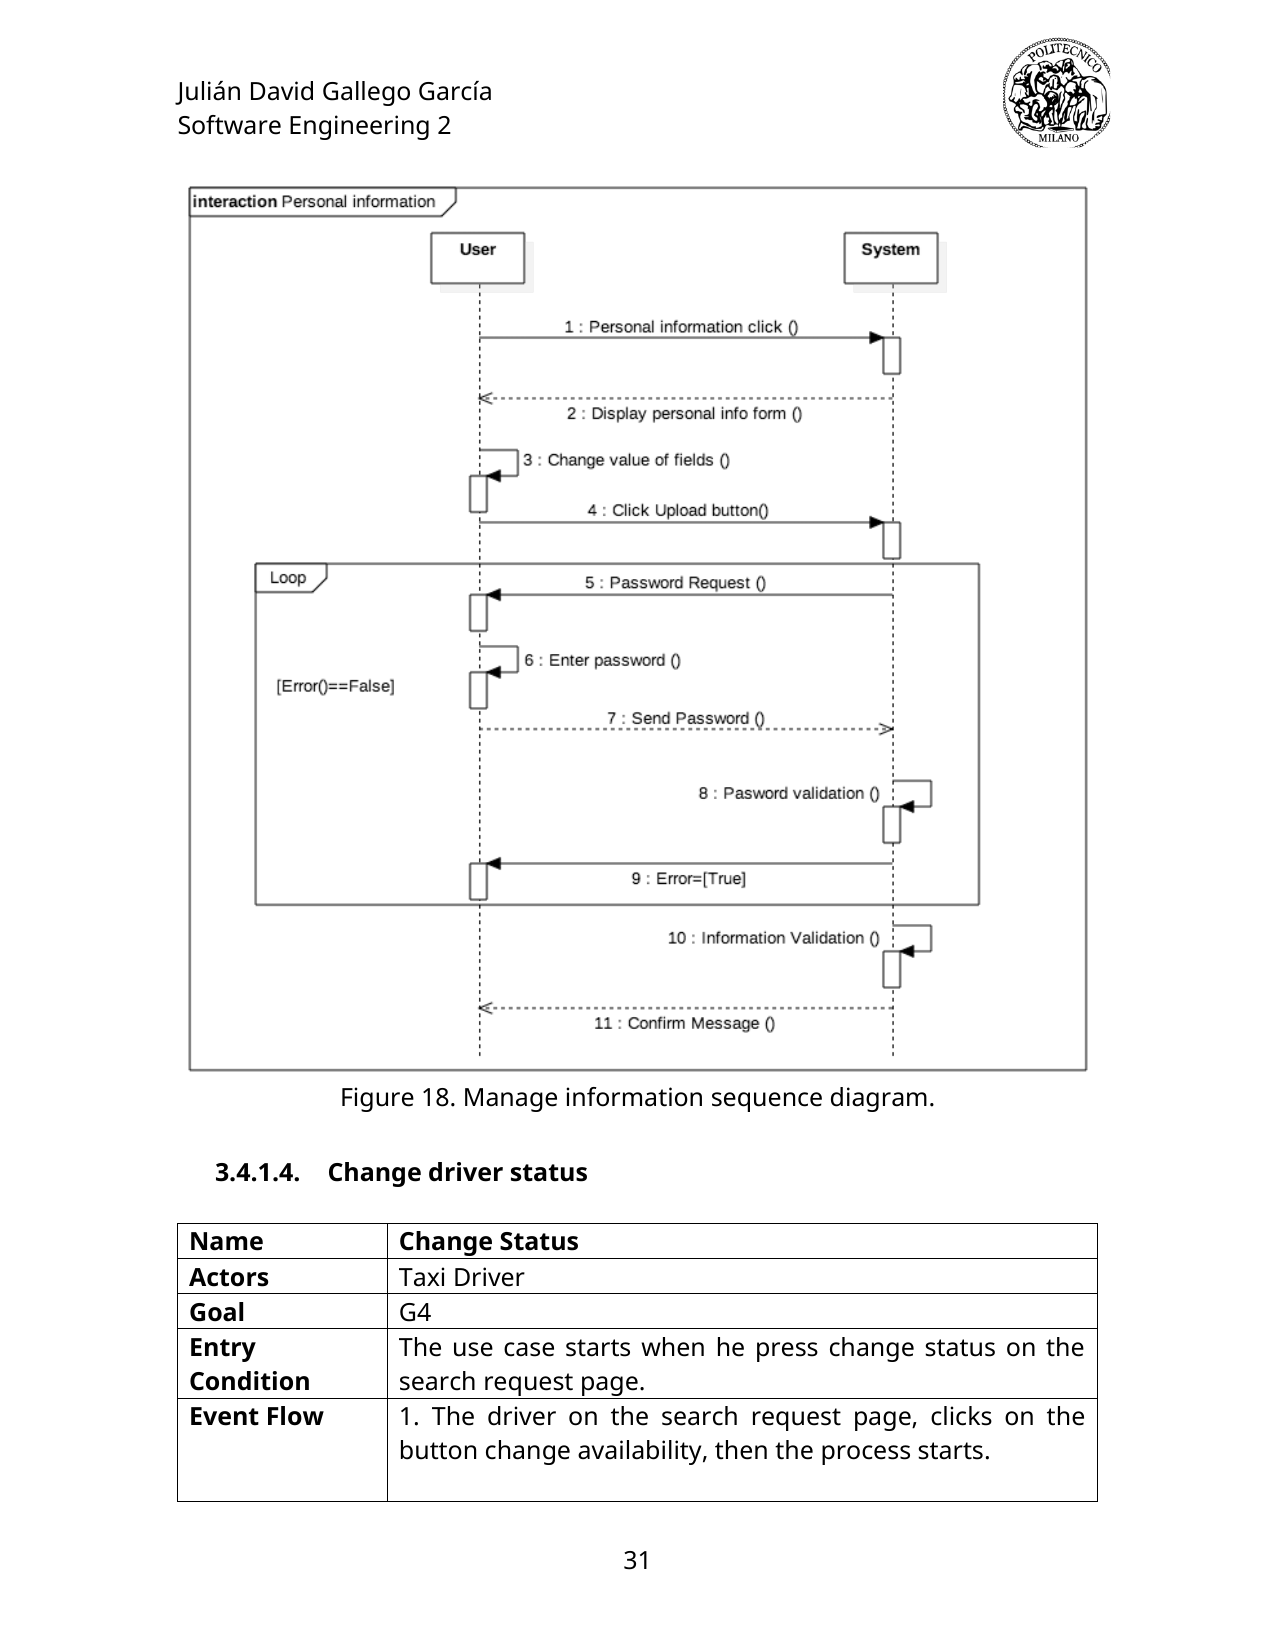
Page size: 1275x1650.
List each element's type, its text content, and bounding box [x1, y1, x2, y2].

table_header Change Status [388, 1224, 1097, 1258]
text Figure 18. Manage information sequence diagram. [177, 1080, 1098, 1114]
table_header Name [178, 1224, 387, 1258]
table_cell Event Flow [178, 1399, 387, 1501]
table_cell Entry Condition [178, 1329, 387, 1397]
table_cell Taxi Driver [388, 1259, 1097, 1293]
picture [177, 176, 1097, 1080]
table_cell Goal [178, 1294, 387, 1328]
subtitle Change driver status [215, 1155, 1098, 1189]
table_cell G4 [388, 1294, 1097, 1328]
table_cell The use case starts when he press change status on the search request page. [388, 1329, 1097, 1397]
table_cell Actors [178, 1259, 387, 1293]
picture [1001, 37, 1110, 146]
